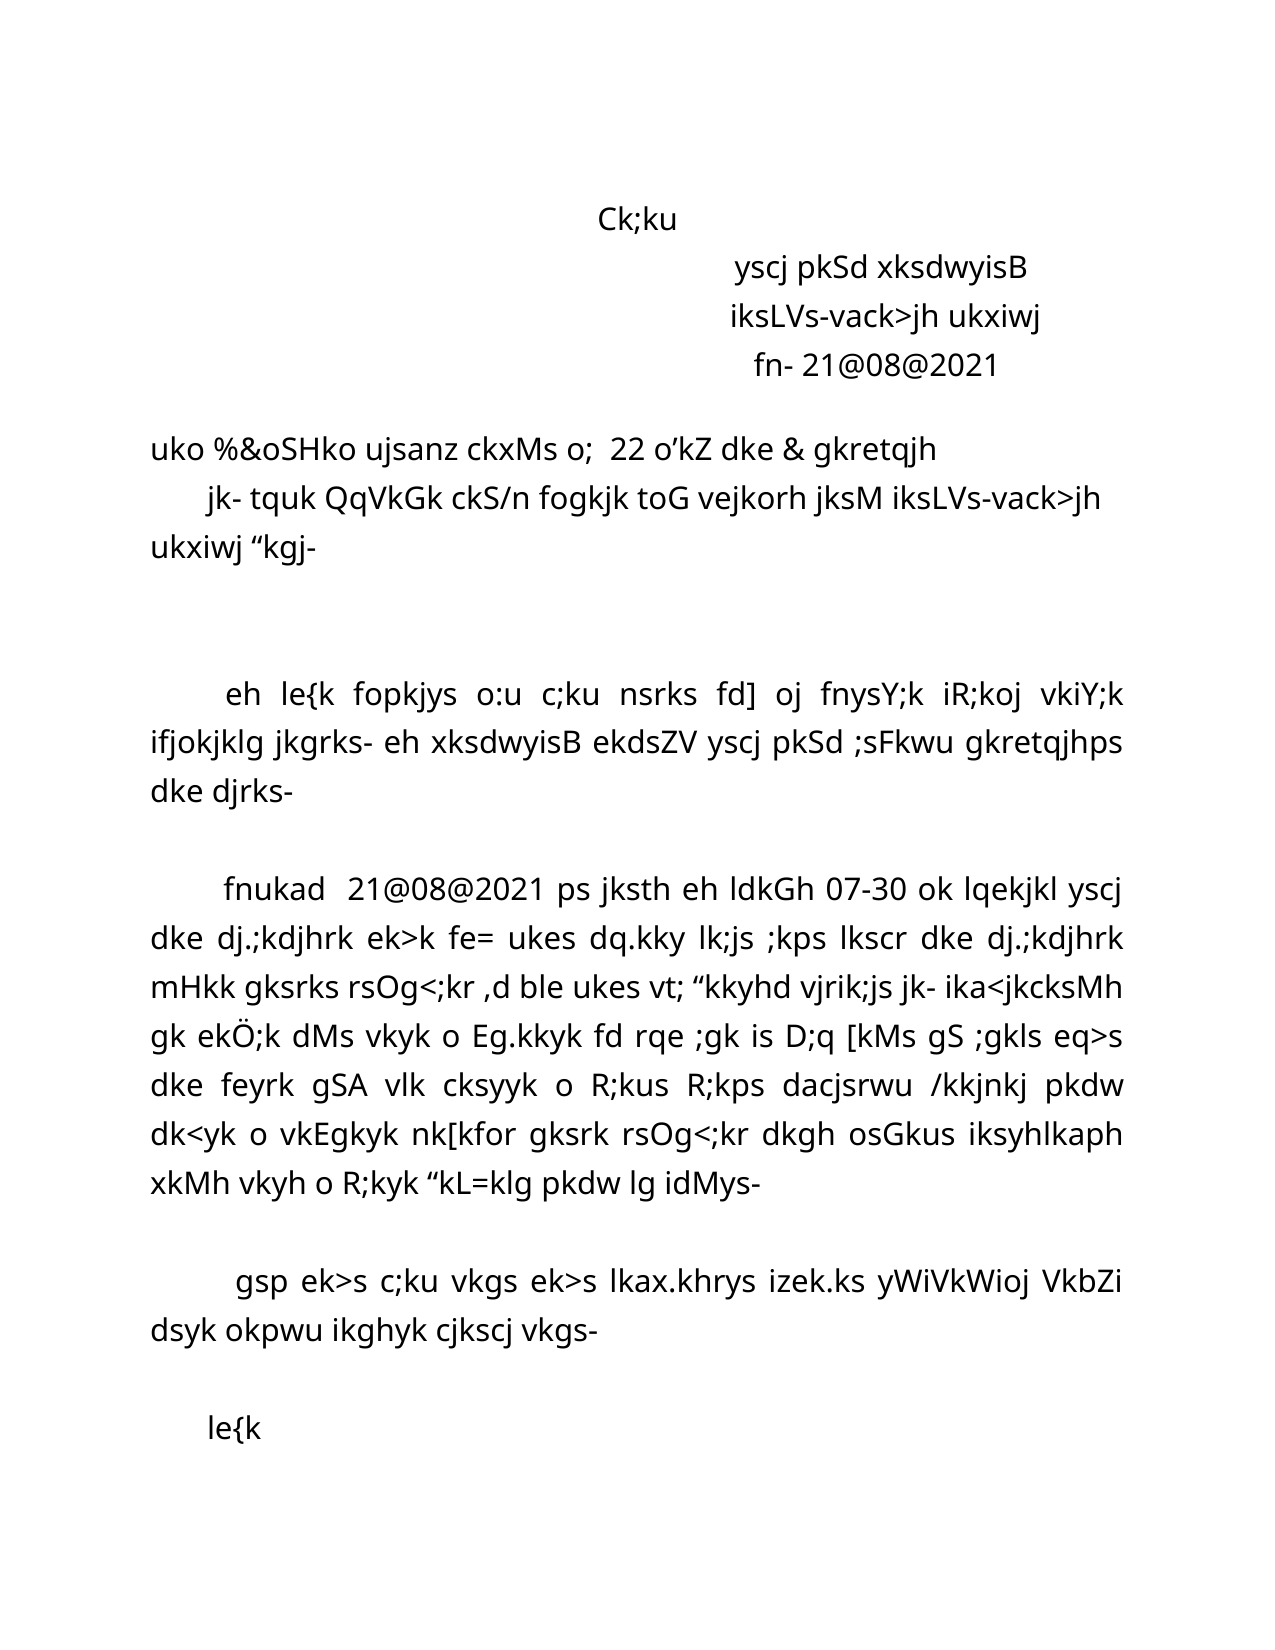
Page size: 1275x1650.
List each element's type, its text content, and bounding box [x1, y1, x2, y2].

text iksLVs-vack>jh ukxiwj [150, 294, 1125, 337]
text fn- 21@08@2021 [150, 343, 1125, 386]
text gsp ek>s c;ku vkgs ek>s lkax.khrys izek.ks yWiVkWioj VkbZi dsyk okpwu ikghyk cjkscj vkgs- [150, 1259, 1125, 1351]
text uko %&oSHko ujsanz ckxMs o; 22 o’kZ dke & gkretqjh [150, 427, 1125, 469]
text le{k [150, 1406, 1125, 1448]
text yscj pkSd xksdwyisB [150, 246, 1125, 288]
text fnukad 21@08@2021 ps jksth eh ldkGh 07-30 ok lqekjkl yscj dke dj.;kdjhrk ek>k fe= ukes dq.kky lk;js ;kps lkscr dke dj.;kdjhrk mHkk gksrks rsOg<;kr ,d ble ukes vt; “kkyhd vjrik;js jk- ika<jkcksMh gk ekÖ;k dMs vkyk o Eg.kkyk fd rqe ;gk is D;q [kMs gS ;gkls eq>s dke feyrk gSA vlk cksyyk o R;kus R;kps dacjsrwu /kkjnkj pkdw dk<yk o vkEgkyk nk[kfor gksrk rsOg<;kr dkgh osGkus iksyhlkaph xkMh vkyh o R;kyk “kL=klg pkdw lg idMys- [150, 867, 1125, 1204]
text jk- tquk QqVkGk ckS/n fogkjk toG vejkorh jksM iksLVs-vack>jh ukxiwj “kgj- [150, 476, 1125, 567]
text Ck;ku [150, 197, 1125, 239]
text eh le{k fopkjys o:u c;ku nsrks fd] oj fnysY;k iR;koj vkiY;k ifjokjklg jkgrks- eh xksdwyisB ekdsZV yscj pkSd ;sFkwu gkretqjhps dke djrks- [150, 672, 1125, 812]
